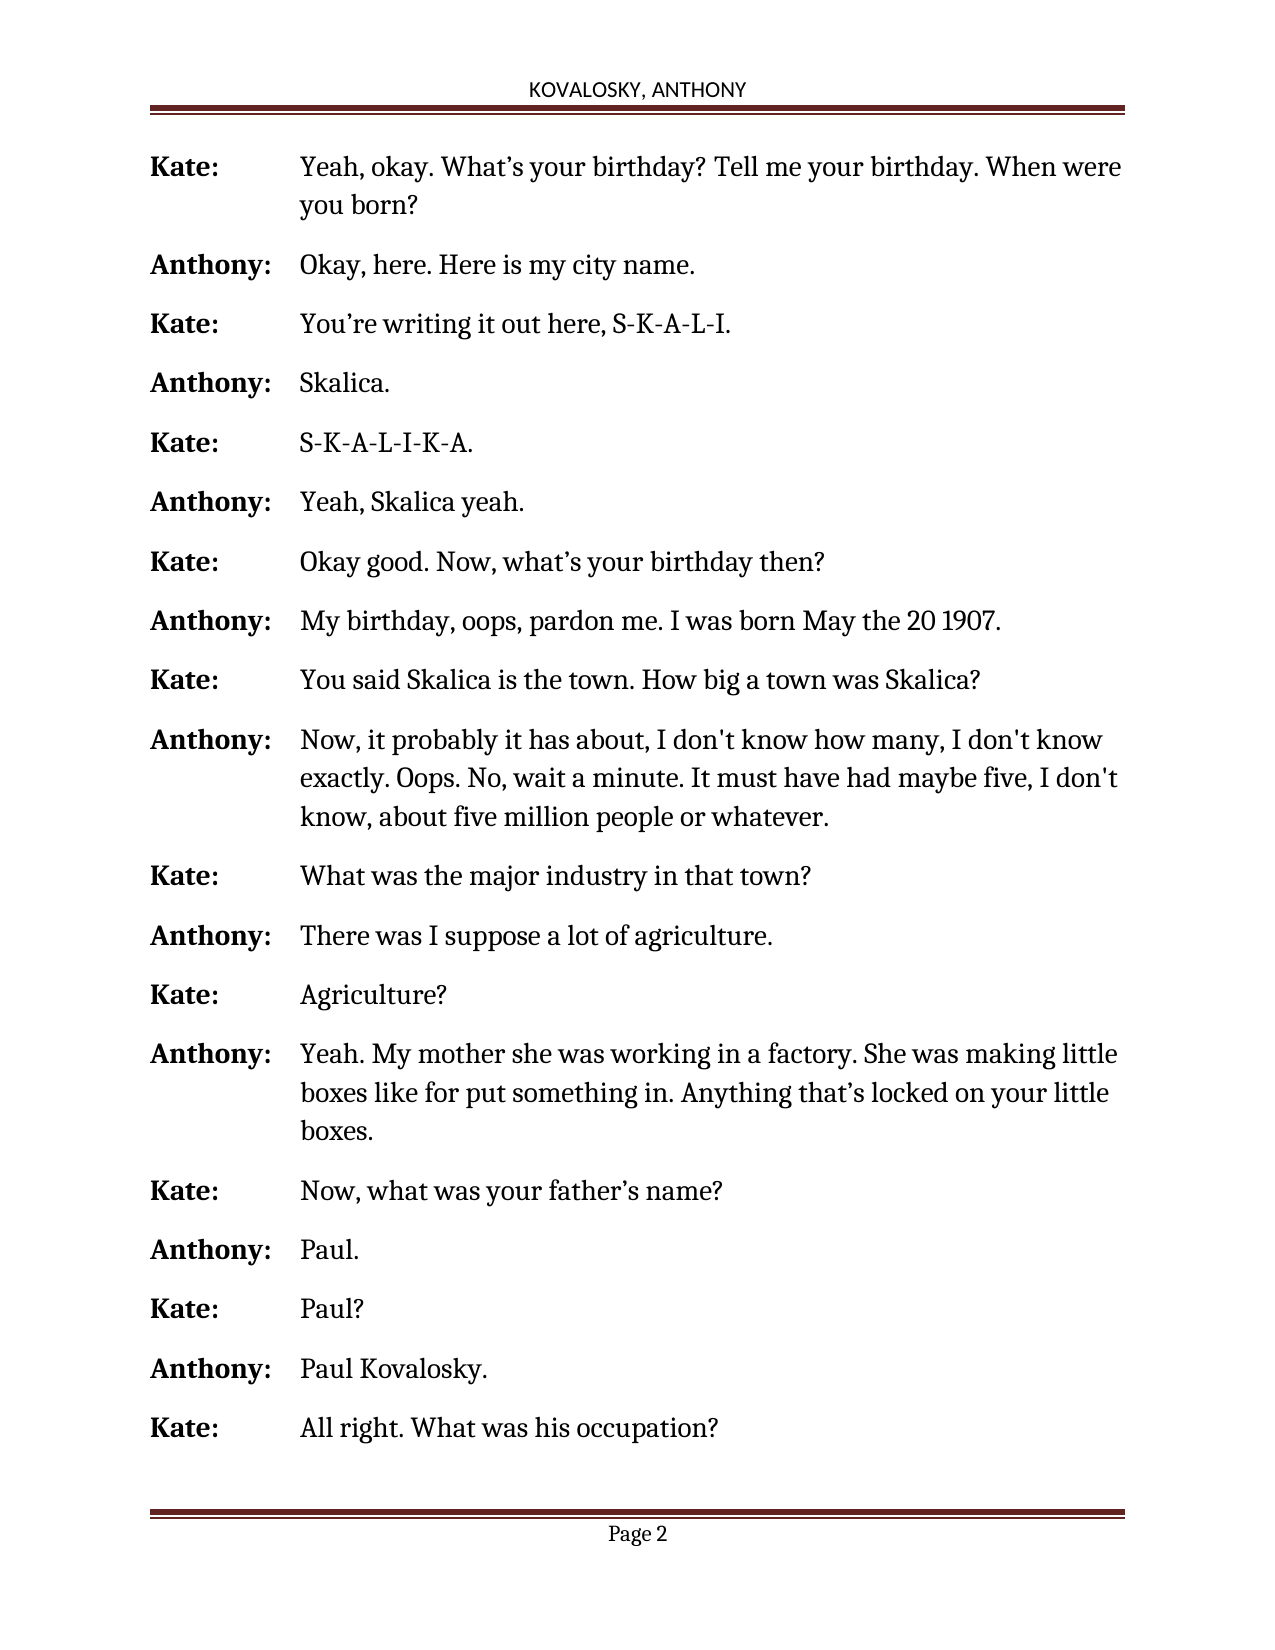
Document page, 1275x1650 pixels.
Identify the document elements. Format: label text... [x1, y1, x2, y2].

text Kate: You said Skalica is the town. How big a town was Skalica? [150, 663, 1125, 697]
text Anthony: There was I suppose a lot of agriculture. [150, 919, 1125, 952]
text Kate: Yeah, okay. What’s your birthday? Tell me your birthday. When were you born? [150, 150, 1125, 222]
text Anthony: Now, it probably it has about, I don't know how many, I don't know exactly. Oops. No, wait a minute. It must have had maybe five, I don't know, about five million people or whatever. [150, 723, 1125, 833]
text Kate: Okay good. Now, what’s your birthday then? [150, 545, 1125, 578]
text Anthony: Yeah, Skalica yeah. [150, 485, 1125, 519]
text Kate: What was the major industry in that town? [150, 859, 1125, 893]
text Anthony: My birthday, oops, pardon me. I was born May the 20 1907. [150, 604, 1125, 638]
text Anthony: Paul. [150, 1233, 1125, 1267]
text Kate: All right. What was his occupation? [150, 1411, 1125, 1445]
text Kate: Agriculture? [150, 978, 1125, 1012]
text Anthony: Yeah. My mother she was working in a factory. She was making little boxes like for put something in. Anything that’s locked on your little boxes. [150, 1037, 1125, 1148]
text Kate: Paul? [150, 1293, 1125, 1326]
text Anthony: Skalica. [150, 367, 1125, 400]
text Kate: S-K-A-L-I-K-A. [150, 426, 1125, 459]
text Kate: Now, what was your father’s name? [150, 1174, 1125, 1207]
text Kate: You’re writing it out here, S-K-A-L-I. [150, 307, 1125, 341]
text Anthony: Okay, here. Here is my city name. [150, 248, 1125, 281]
text Anthony: Paul Kovalosky. [150, 1352, 1125, 1386]
